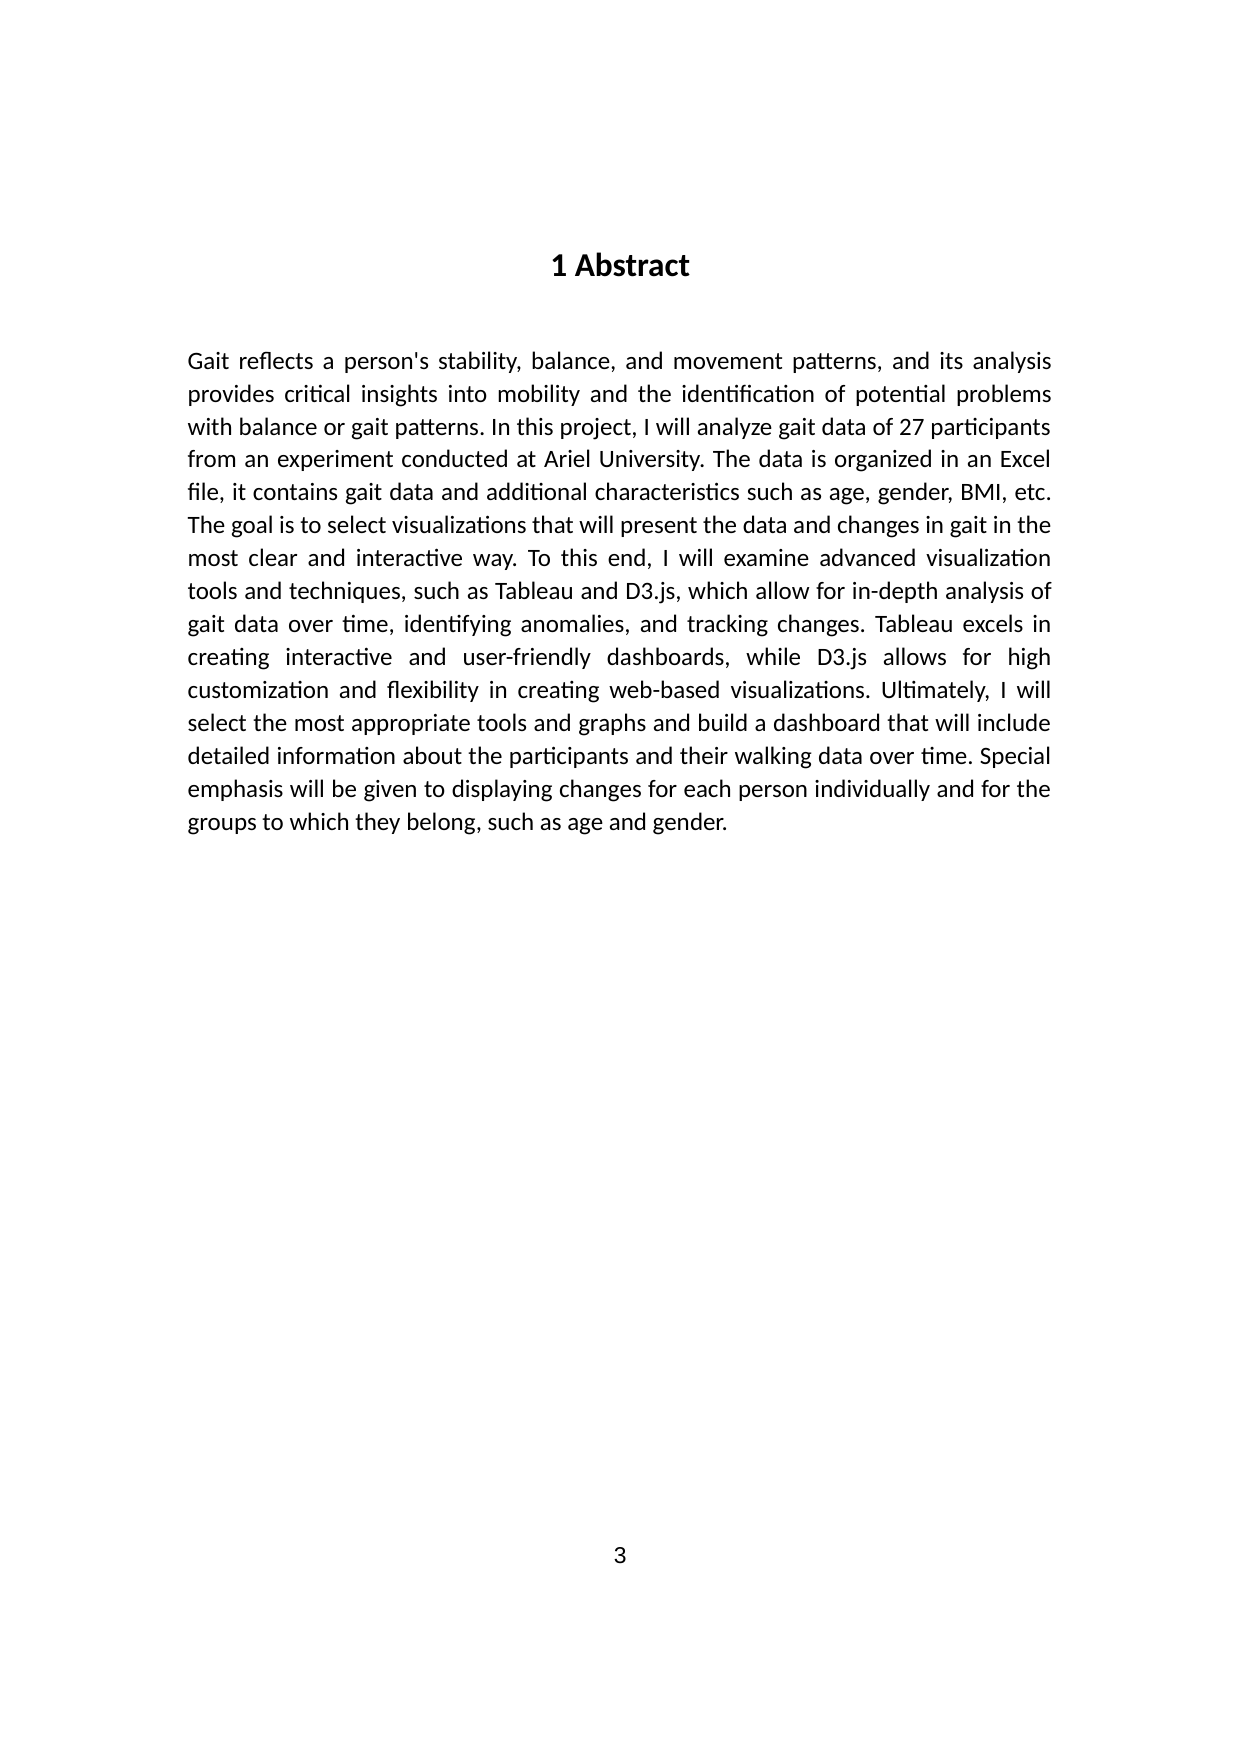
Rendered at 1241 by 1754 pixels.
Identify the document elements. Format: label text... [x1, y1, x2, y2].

text 1 Abstract [187, 244, 1053, 285]
text Gait reflects a person's stability, balance, and movement patterns, and its analysis provides critical insights into mobility and the identification of potential problems with balance or gait patterns. In this project, I will analyze gait data of 27 participants from an experiment conducted at Ariel University. The data is organized in an Excel file, it contains gait data and additional characteristics such as age, gender, BMI, etc. The goal is to select visualizations that will present the data and changes in gait in the most clear and interactive way. To this end, I will examine advanced visualization tools and techniques, such as Tableau and D3.js, which allow for in-depth analysis of gait data over time, identifying anomalies, and tracking changes. Tableau excels in creating interactive and user-friendly dashboards, while D3.js allows for high customization and flexibility in creating web-based visualizations. Ultimately, I will select the most appropriate tools and graphs and build a dashboard that will include detailed information about the participants and their walking data over time. Special emphasis will be given to displaying changes for each person individually and for the groups to which they belong, such as age and gender. [187, 302, 1053, 836]
